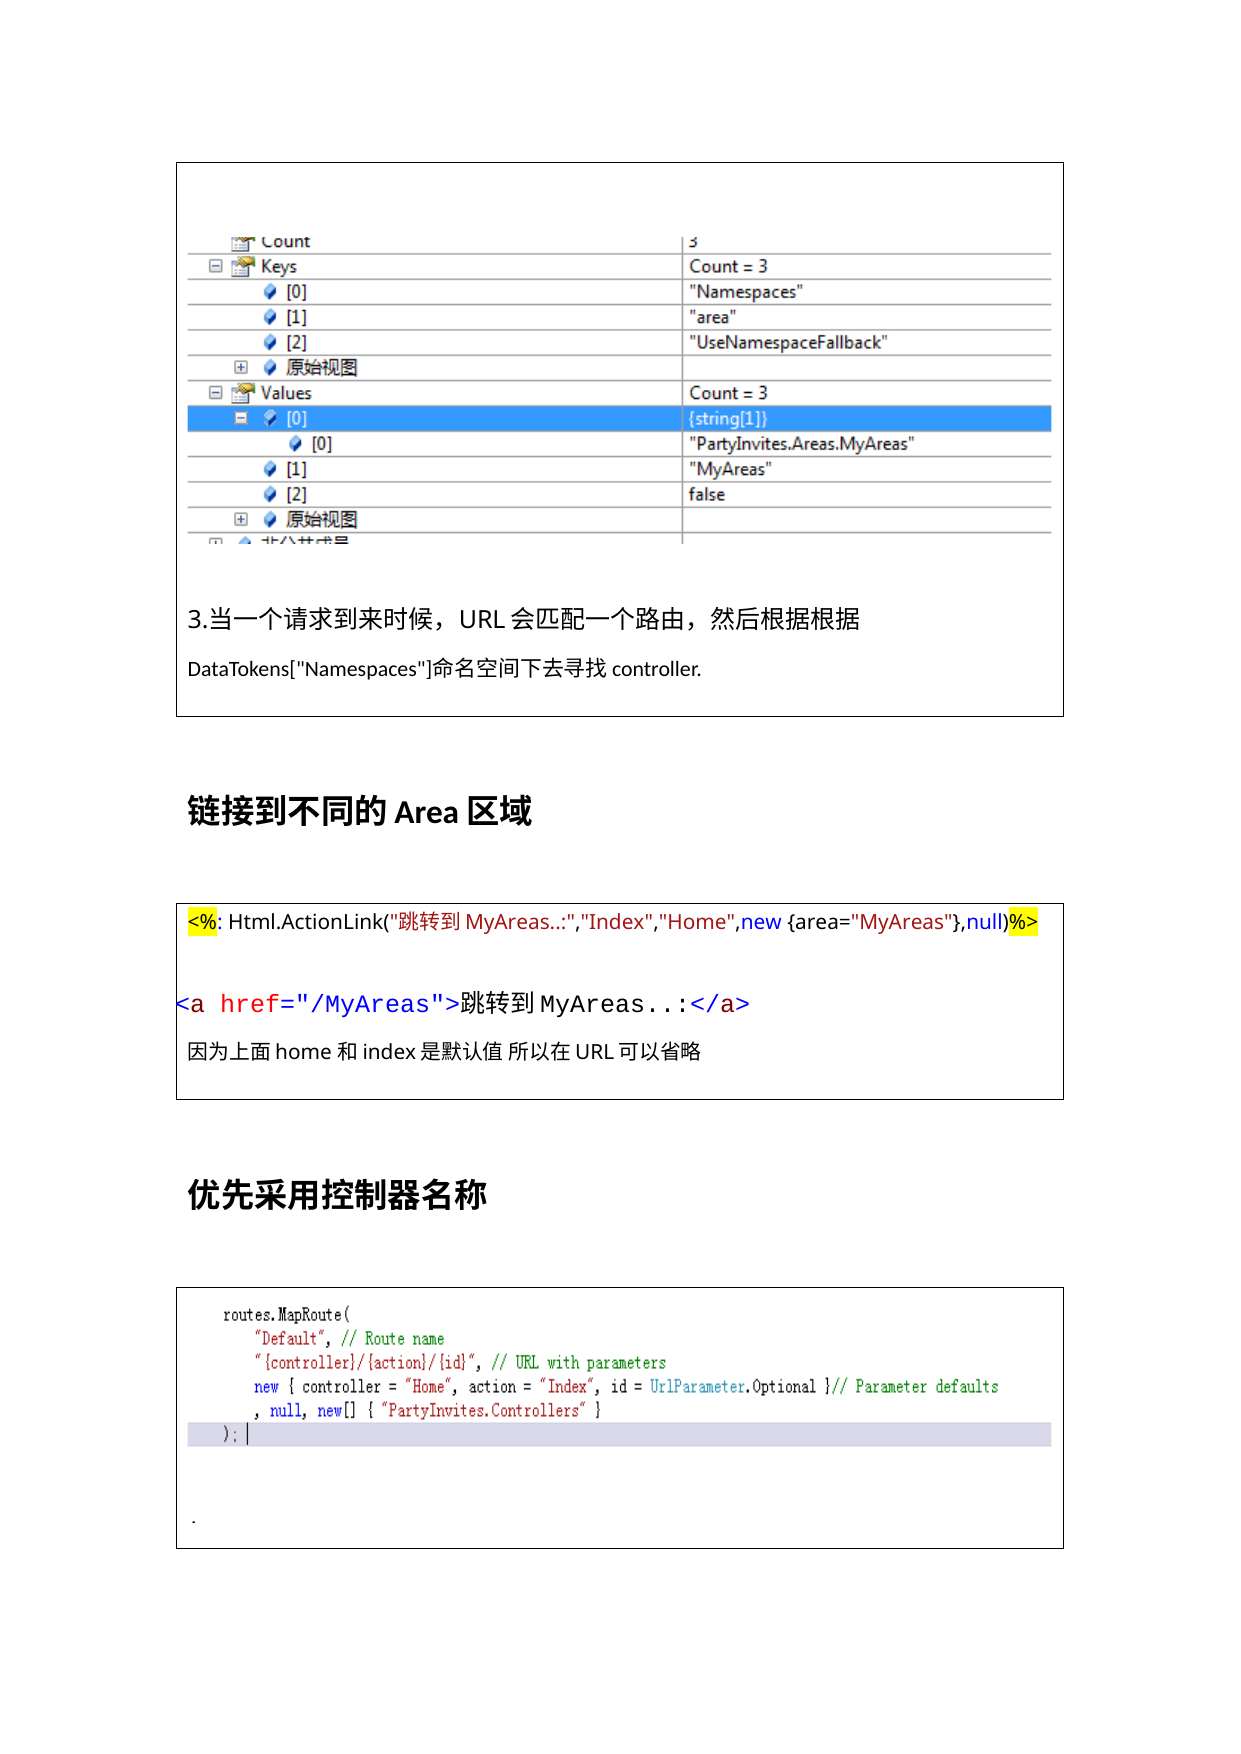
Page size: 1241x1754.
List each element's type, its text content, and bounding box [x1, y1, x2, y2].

picture [187, 237, 1052, 544]
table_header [177, 163, 1063, 716]
subtitle 链接到不同的Area区域 [187, 776, 1053, 841]
table_header <%: Html.ActionLink("跳转到MyAreas..:","Index","Home",new {area="MyAreas"},null)%> <a href="/MyAreas">跳转到MyAreas..:</a> 因为上面home 和index是默认值 所以在URL可以省略 [177, 904, 1063, 1099]
picture [187, 1288, 1052, 1523]
subtitle 优先采用控制器名称 [187, 1160, 1053, 1225]
table_header [177, 1288, 1063, 1548]
